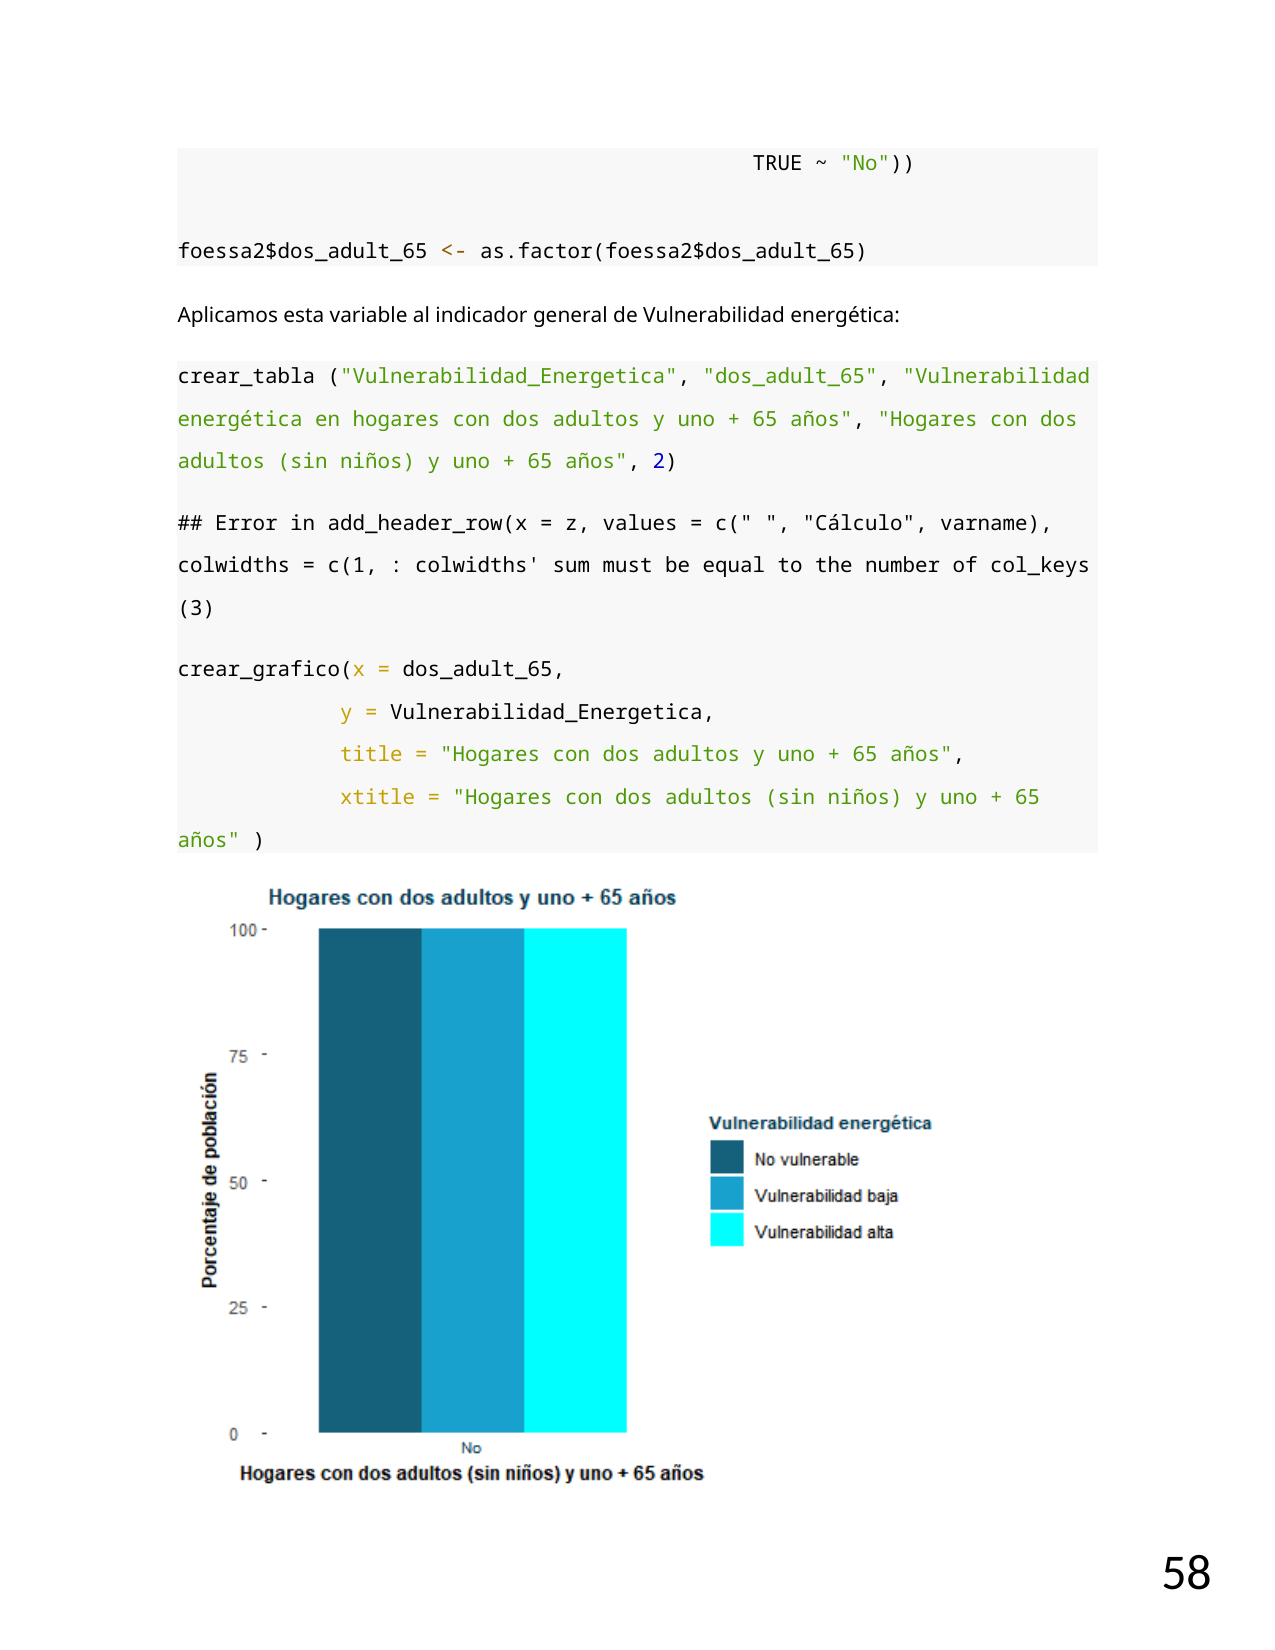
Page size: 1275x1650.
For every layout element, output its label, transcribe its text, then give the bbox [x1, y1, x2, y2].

text ## Error in add_header_row(x = z, values = c(" ", "Cálculo", varname), colwidths = c(1, : colwidths' sum must be equal to the number of col_keys (3) [177, 508, 1098, 621]
text Aplicamos esta variable al indicador general de Vulnerabilidad energética: [177, 300, 1098, 328]
text crear_tabla ("Vulnerabilidad_Energetica", "dos_adult_65", "Vulnerabilidad energética en hogares con dos adultos y uno + 65 años", "Hogares con dos adultos (sin niños) y uno + 65 años", 2) [177, 361, 1098, 475]
picture [196, 886, 954, 1493]
text crear_grafico(x = dos_adult_65, y = Vulnerabilidad_Energetica, title = "Hogares con dos adultos y uno + 65 años", xtitle = "Hogares con dos adultos (sin niños) y uno + 65 años" ) [177, 654, 1098, 853]
